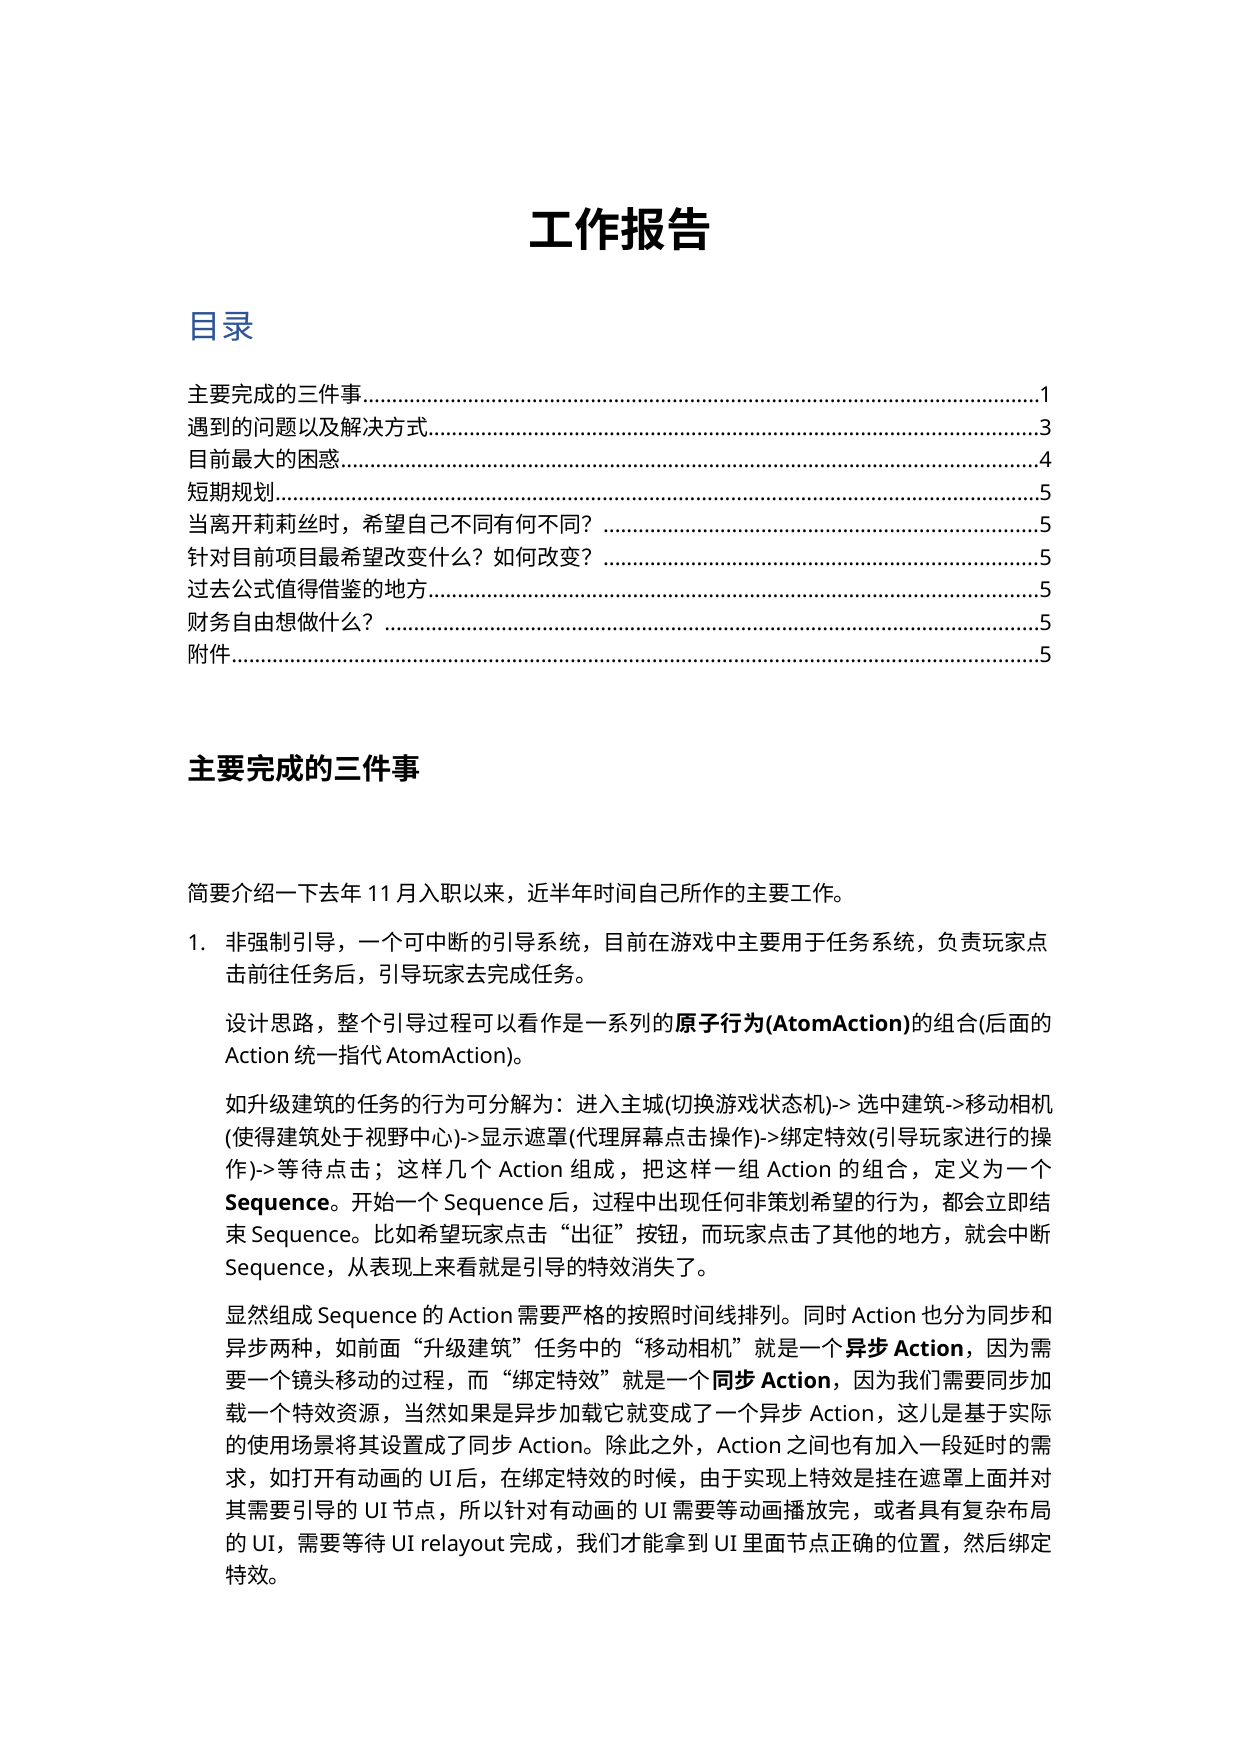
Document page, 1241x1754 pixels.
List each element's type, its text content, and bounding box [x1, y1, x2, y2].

text 简要介绍一下去年11月入职以来，近半年时间自己所作的主要工作。 [187, 875, 1053, 908]
text 工作报告 [187, 178, 1053, 276]
list 如升级建筑的任务的行为可分解为：进入主城(切换游戏状态机)-> 选中建筑->移动相机(使得建筑处于视野中心)->显示遮罩(代理屏幕点击操作)->绑定特效(引导玩家进行的操作)->等待点击；这样几个Action组成，把这样一组Action的组合，定义为一个Sequence。开始一个Sequence后，过程中出现任何非策划希望的行为，都会立即结束Sequence。比如希望玩家点击“出征”按钮，而玩家点击了其他的地方，就会中断Sequence，从表现上来看就是引导的特效消失了。 [225, 1087, 1053, 1282]
list 显然组成Sequence的Action需要严格的按照时间线排列。同时Action也分为同步和异步两种，如前面“升级建筑”任务中的“移动相机”就是一个异步Action，因为需要一个镜头移动的过程，而“绑定特效”就是一个同步Action，因为我们需要同步加载一个特效资源，当然如果是异步加载它就变成了一个异步Action，这儿是基于实际的使用场景将其设置成了同步Action。除此之外，Action之间也有加入一段延时的需求，如打开有动画的UI后，在绑定特效的时候，由于实现上特效是挂在遮罩上面并对其需要引导的UI节点，所以针对有动画的UI需要等动画播放完，或者具有复杂布局的UI，需要等待UI relayout完成，我们才能拿到UI里面节点正确的位置，然后绑定特效。 [225, 1298, 1053, 1590]
subtitle 主要完成的三件事 [187, 734, 1053, 799]
list 非强制引导，一个可中断的引导系统，目前在游戏中主要用于任务系统，负责玩家点击前往任务后，引导玩家去完成任务。 [187, 924, 1053, 989]
list 设计思路，整个引导过程可以看作是一系列的原子行为(AtomAction)的组合(后面的Action统一指代AtomAction)。 [225, 1005, 1053, 1070]
